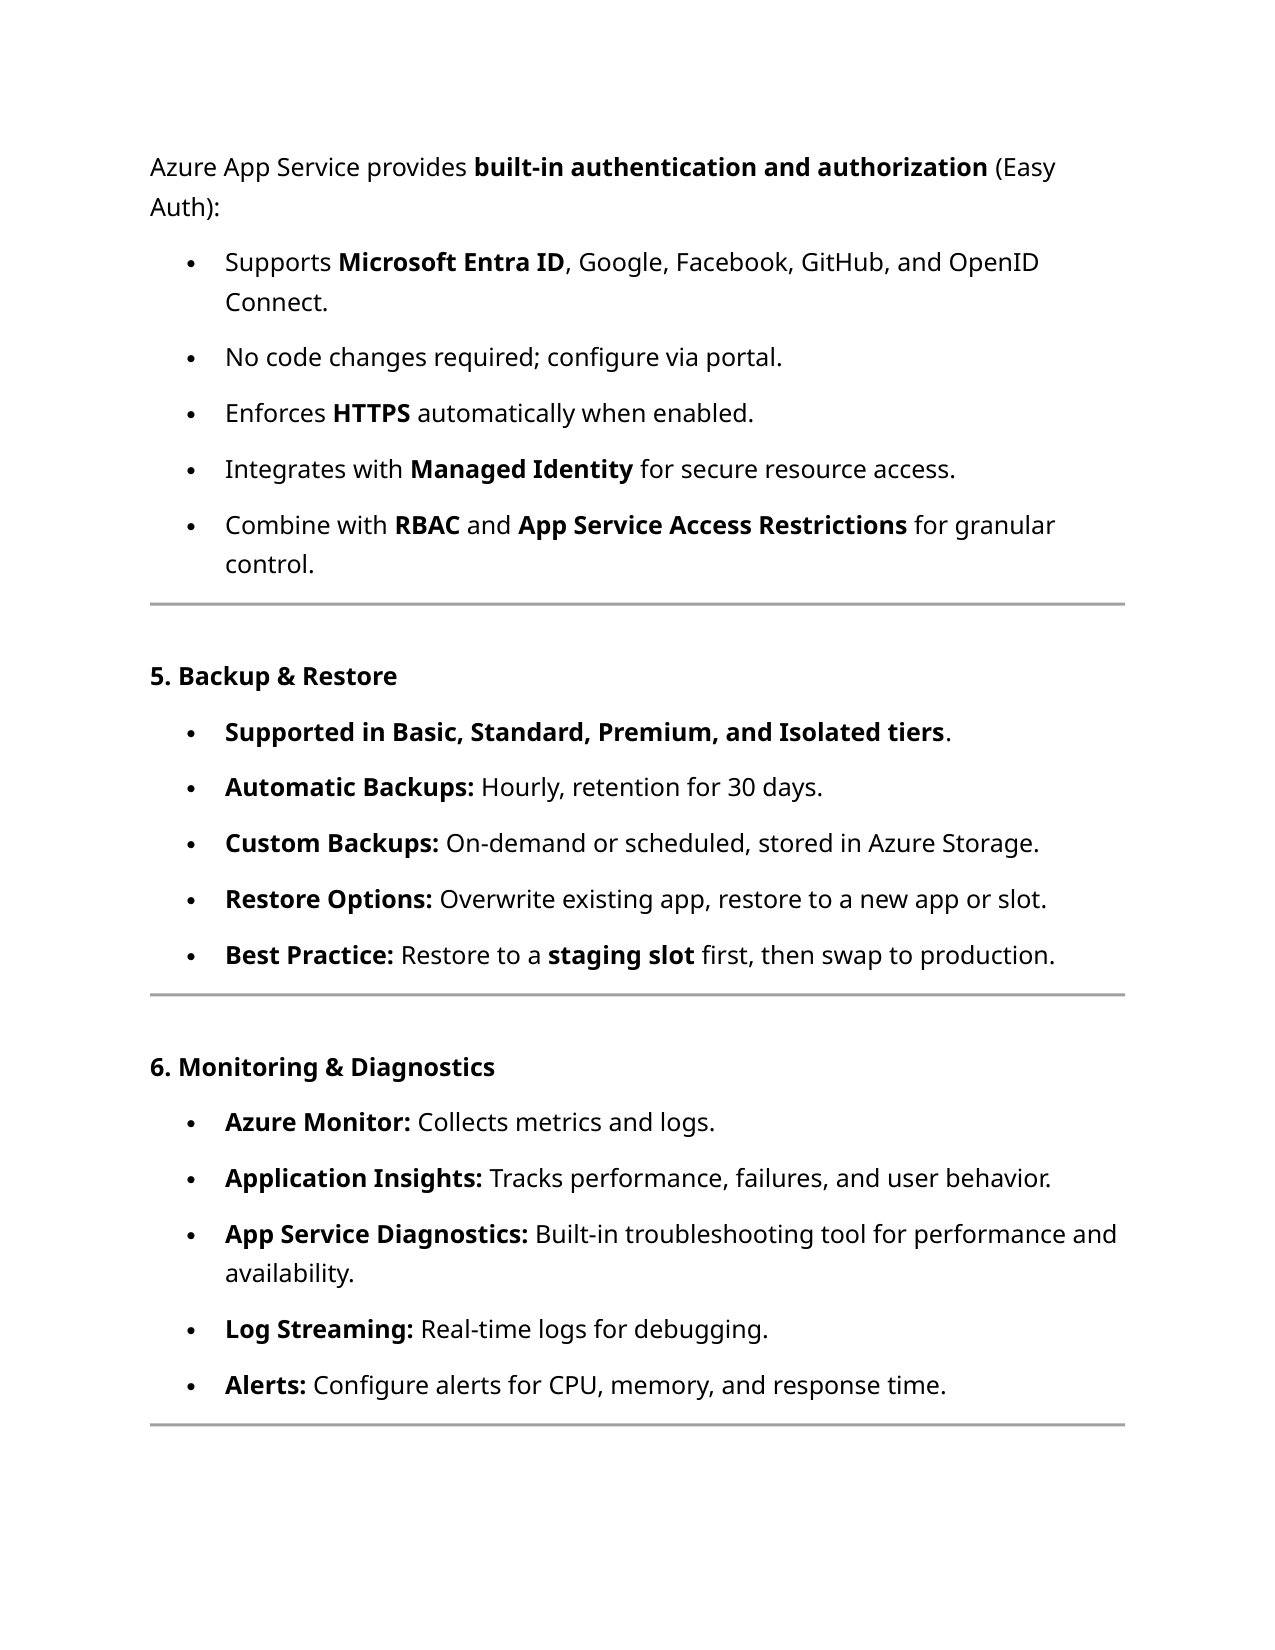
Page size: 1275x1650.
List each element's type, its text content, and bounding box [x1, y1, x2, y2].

list Integrates with Managed Identity for secure resource access. [187, 452, 1125, 486]
list Best Practice: Restore to a staging slot first, then swap to production. [187, 937, 1125, 972]
list Custom Backups: On-demand or scheduled, stored in Azure Storage. [187, 826, 1125, 860]
list Log Streaming: Real-time logs for debugging. [187, 1312, 1125, 1346]
list Azure Monitor: Collects metrics and logs. [187, 1105, 1125, 1139]
list No code changes required; configure via portal. [187, 340, 1125, 374]
list Supports Microsoft Entra ID, Google, Facebook, GitHub, and OpenID Connect. [187, 245, 1125, 318]
list Supported in Basic, Standard, Premium, and Isolated tiers. [187, 714, 1125, 748]
text 5. Backup & Restore [150, 658, 1125, 692]
list Enforces HTTPS automatically when enabled. [187, 396, 1125, 430]
text 6. Monitoring & Diagnostics [150, 1049, 1125, 1083]
list Alerts: Configure alerts for CPU, memory, and response time. [187, 1367, 1125, 1402]
list App Service Diagnostics: Built-in troubleshooting tool for performance and availability. [187, 1217, 1125, 1290]
list Combine with RBAC and App Service Access Restrictions for granular control. [187, 507, 1125, 581]
list Automatic Backups: Hourly, retention for 30 days. [187, 770, 1125, 804]
list Restore Options: Overwrite existing app, restore to a new app or slot. [187, 882, 1125, 916]
text Azure App Service provides built-in authentication and authorization (Easy Auth): [150, 150, 1125, 223]
list Application Insights: Tracks performance, failures, and user behavior. [187, 1161, 1125, 1195]
